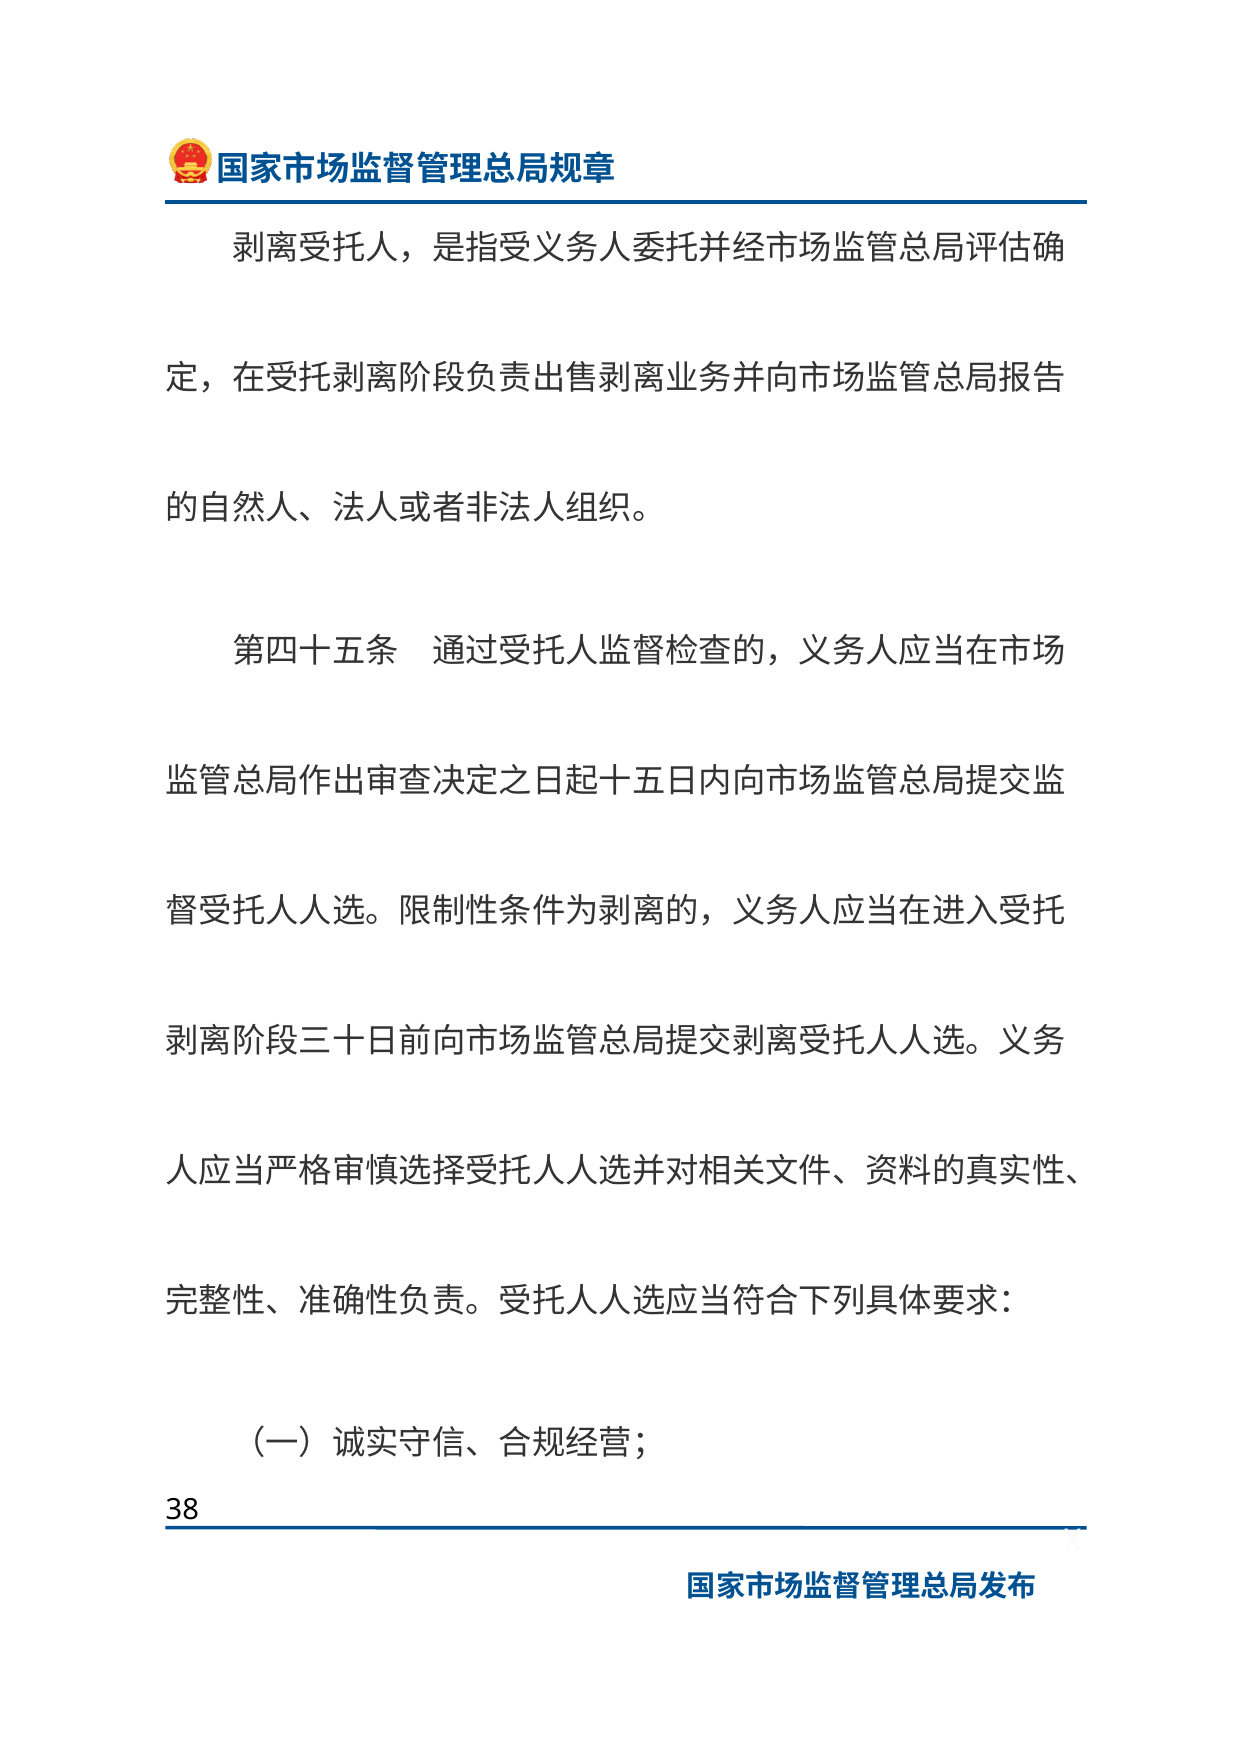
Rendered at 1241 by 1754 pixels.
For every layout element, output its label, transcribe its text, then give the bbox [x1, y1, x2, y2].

picture [165, 136, 216, 187]
text 剥离受托人，是指受义务人委托并经市场监管总局评估确定，在受托剥离阶段负责出售剥离业务并向市场监管总局报告的自然人、法人或者非法人组织。 [165, 213, 1087, 538]
text （一）诚实守信、合规经营； [165, 1407, 1087, 1472]
text 第四十五条 通过受托人监督检查的，义务人应当在市场监管总局作出审查决定之日起十五日内向市场监管总局提交监督受托人人选。限制性条件为剥离的，义务人应当在进入受托剥离阶段三十日前向市场监管总局提交剥离受托人人选。义务人应当严格审慎选择受托人人选并对相关文件、资料的真实性、完整性、准确性负责。受托人人选应当符合下列具体要求： [165, 615, 1087, 1330]
